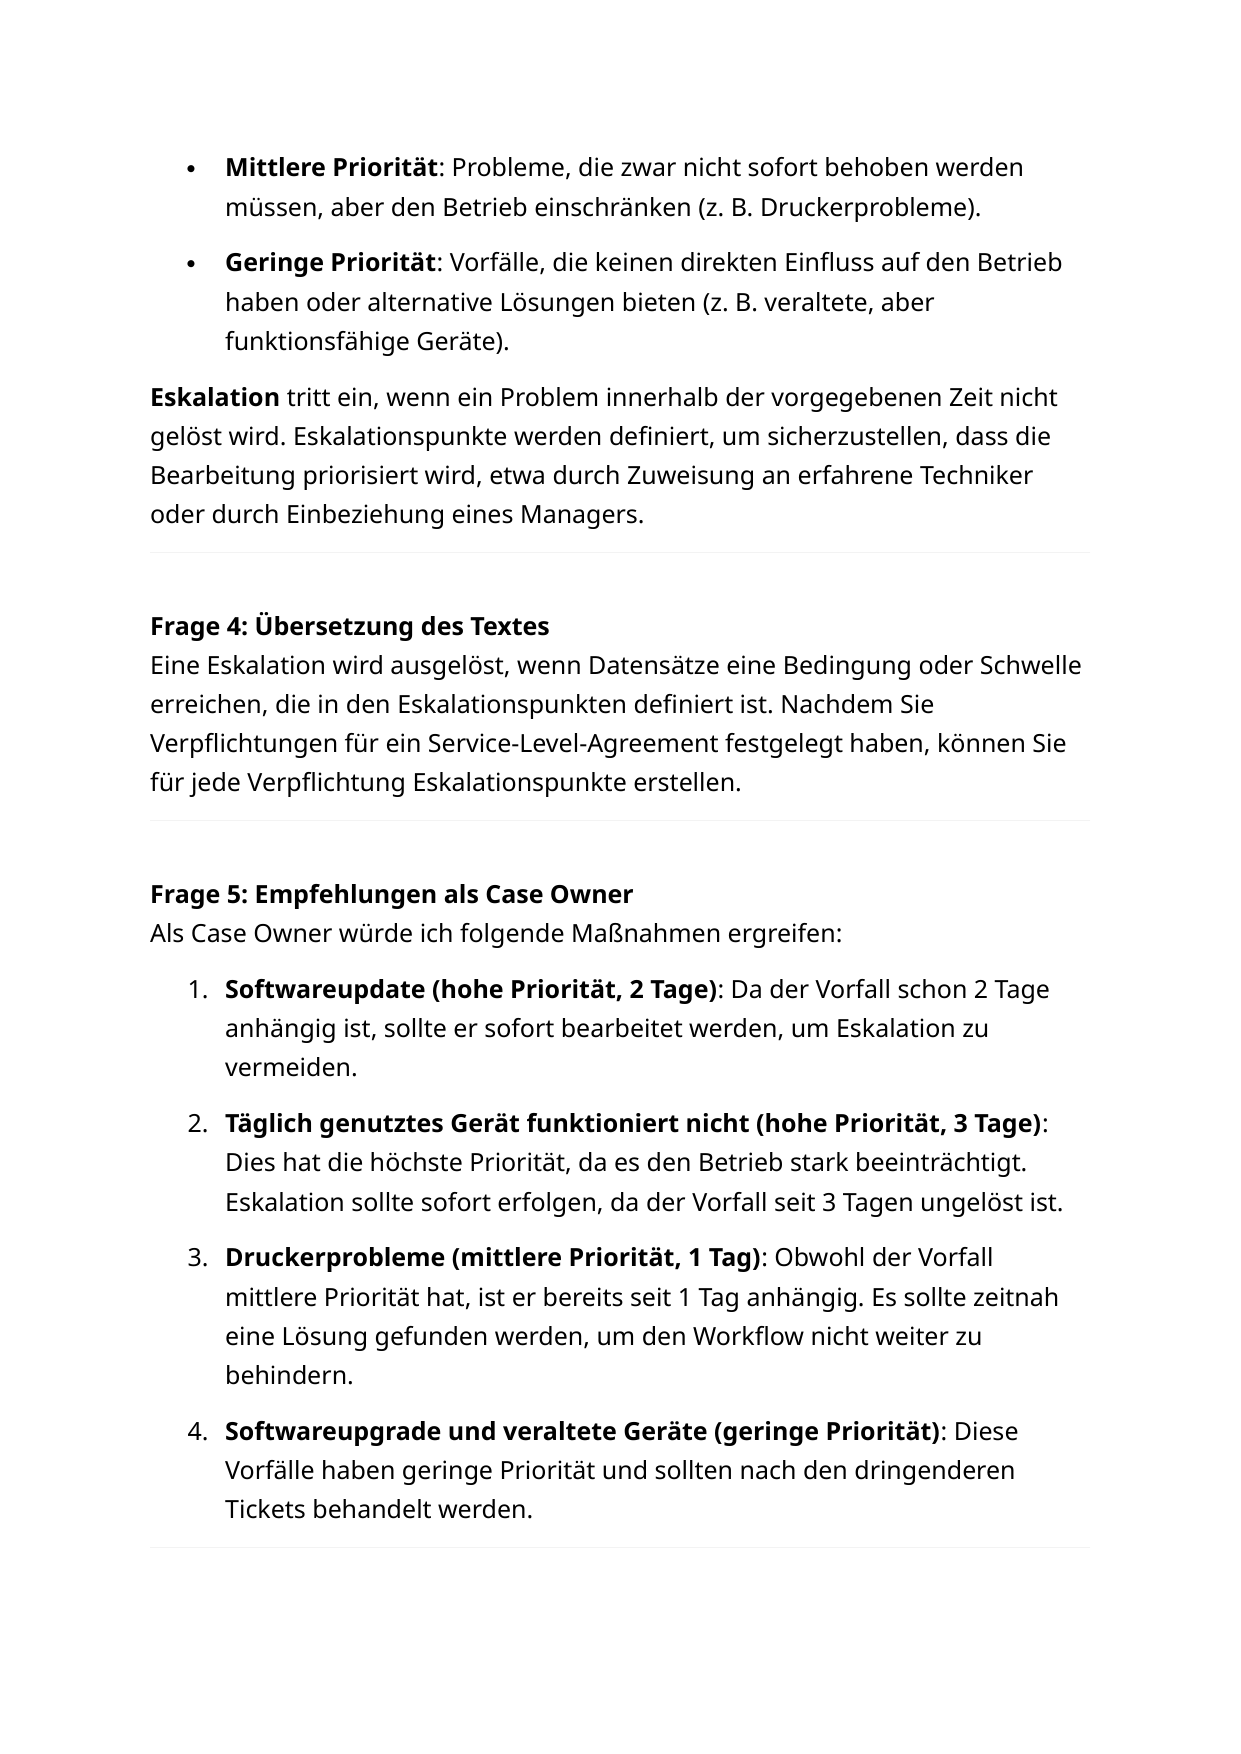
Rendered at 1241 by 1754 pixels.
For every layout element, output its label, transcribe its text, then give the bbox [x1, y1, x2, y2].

list Druckerprobleme (mittlere Priorität, 1 Tag): Obwohl der Vorfall mittlere Priorität hat, ist er bereits seit 1 Tag anhängig. Es sollte zeitnah eine Lösung gefunden werden, um den Workflow nicht weiter zu behindern. [187, 1240, 1090, 1392]
text Frage 4: Übersetzung des Textes Eine Eskalation wird ausgelöst, wenn Datensätze eine Bedingung oder Schwelle erreichen, die in den Eskalationspunkten definiert ist. Nachdem Sie Verpflichtungen für ein Service-Level-Agreement festgelegt haben, können Sie für jede Verpflichtung Eskalationspunkte erstellen. [150, 608, 1090, 799]
text Frage 5: Empfehlungen als Case Owner Als Case Owner würde ich folgende Maßnahmen ergreifen: [150, 877, 1090, 950]
list Täglich genutztes Gerät funktioniert nicht (hohe Priorität, 3 Tage): Dies hat die höchste Priorität, da es den Betrieb stark beeinträchtigt. Eskalation sollte sofort erfolgen, da der Vorfall seit 3 Tagen ungelöst ist. [187, 1106, 1090, 1218]
list Mittlere Priorität: Probleme, die zwar nicht sofort behoben werden müssen, aber den Betrieb einschränken (z. B. Druckerprobleme). [187, 150, 1090, 223]
text Eskalation tritt ein, wenn ein Problem innerhalb der vorgegebenen Zeit nicht gelöst wird. Eskalationspunkte werden definiert, um sicherzustellen, dass die Bearbeitung priorisiert wird, etwa durch Zuweisung an erfahrene Techniker oder durch Einbeziehung eines Managers. [150, 379, 1090, 531]
list Softwareupgrade und veraltete Geräte (geringe Priorität): Diese Vorfälle haben geringe Priorität und sollten nach den dringenderen Tickets behandelt werden. [187, 1413, 1090, 1526]
list Softwareupdate (hohe Priorität, 2 Tage): Da der Vorfall schon 2 Tage anhängig ist, sollte er sofort bearbeitet werden, um Eskalation zu vermeiden. [187, 972, 1090, 1084]
list Geringe Priorität: Vorfälle, die keinen direkten Einfluss auf den Betrieb haben oder alternative Lösungen bieten (z. B. veraltete, aber funktionsfähige Geräte). [187, 245, 1090, 357]
